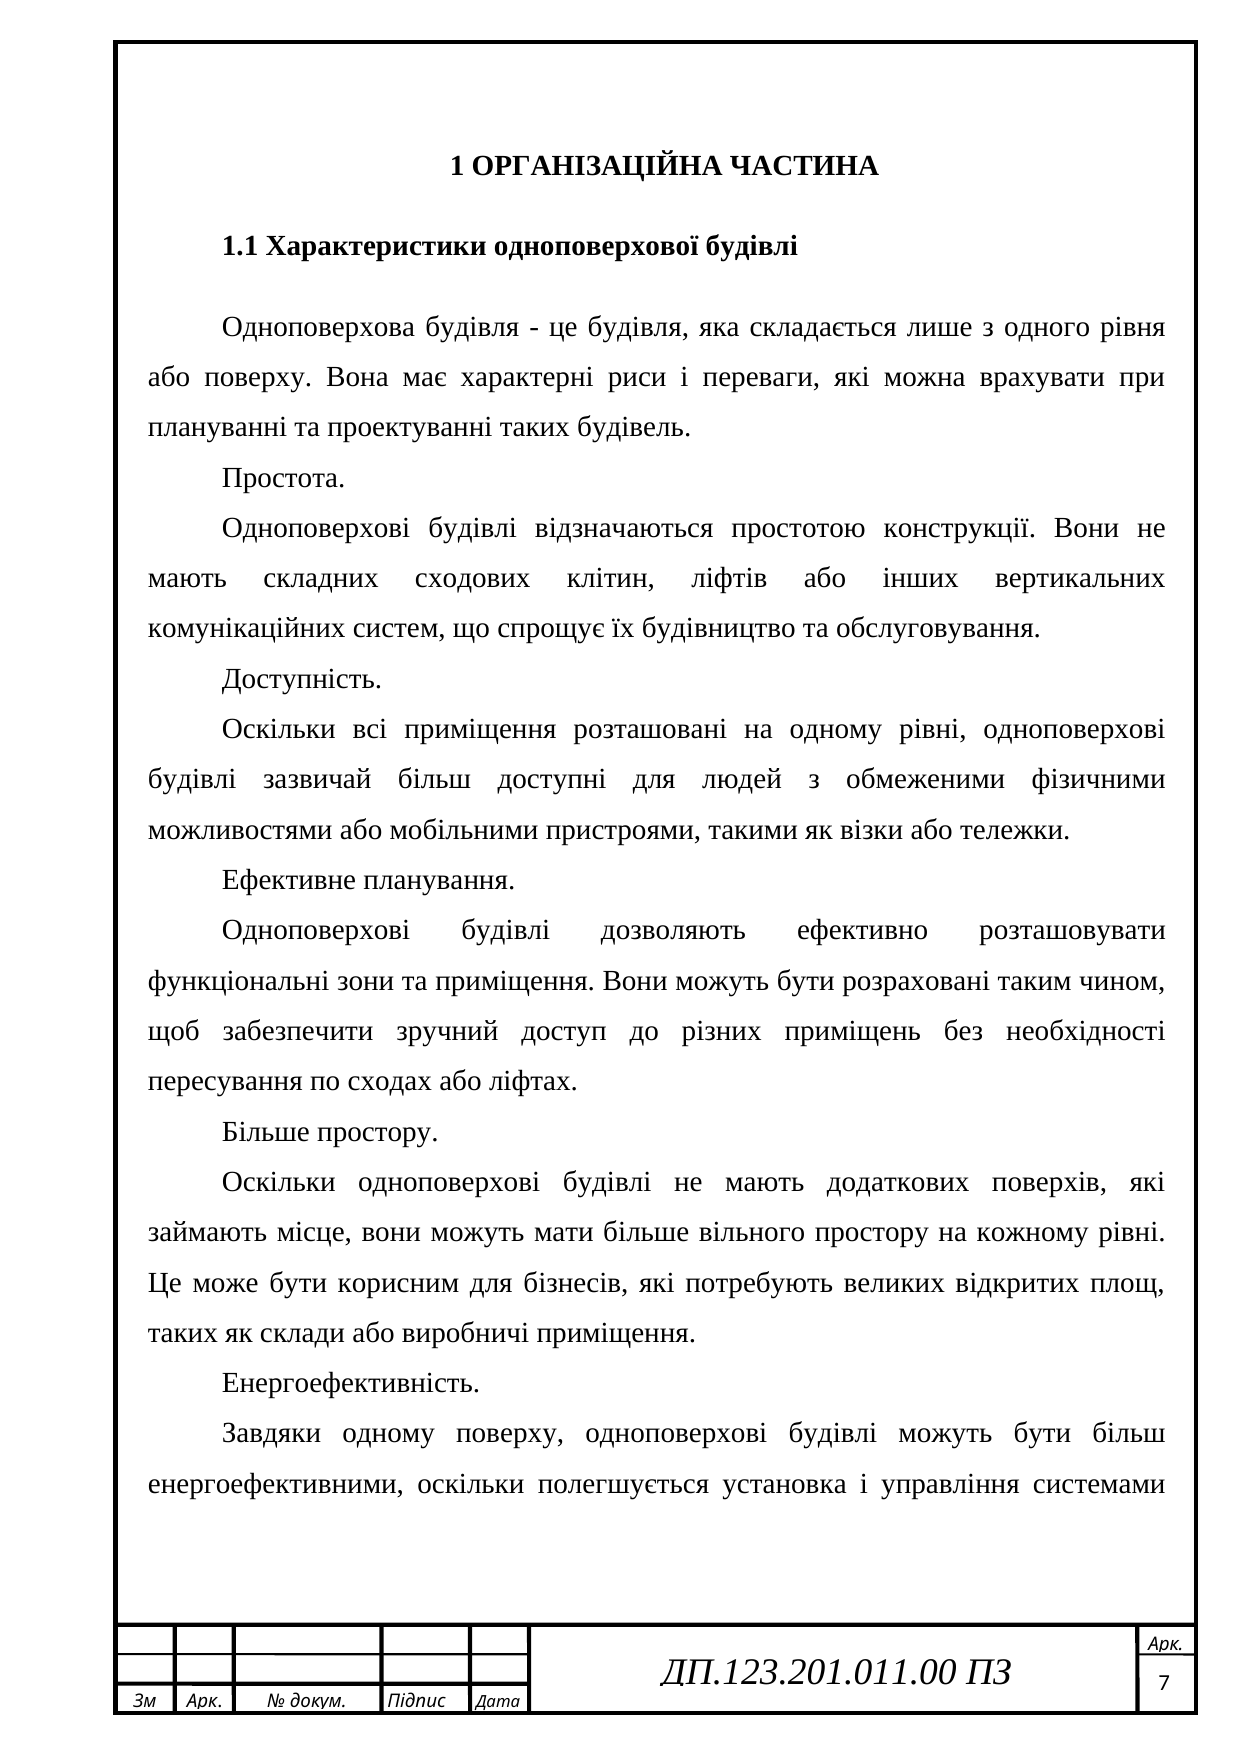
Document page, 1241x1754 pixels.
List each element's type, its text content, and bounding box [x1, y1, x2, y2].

subtitle Характеристики одноповерхової будівлі [222, 228, 1166, 262]
text Оскільки всі приміщення розташовані на одному рівні, одноповерхові будівлі зазвичай більш доступні для людей з обмеженими фізичними можливостями або мобільними пристроями, такими як візки або тележки. [148, 711, 1166, 845]
text Простота. [148, 460, 1166, 493]
text Доступність. [148, 661, 1166, 694]
text Більше простору. [148, 1114, 1166, 1147]
text Енергоефективність. [148, 1365, 1166, 1399]
text Оскільки одноповерхові будівлі не мають додаткових поверхів, які займають місце, вони можуть мати більше вільного простору на кожному рівні. Це може бути корисним для бізнесів, які потребують великих відкритих площ, таких як склади або виробничі приміщення. [148, 1164, 1166, 1348]
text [148, 1416, 1166, 1499]
text Одноповерхові будівлі відзначаються простотою конструкції. Вони не мають складних сходових клітин, ліфтів або інших вертикальних комунікаційних систем, що спрощує їх будівництво та обслуговування. [148, 510, 1166, 644]
subtitle 1 ОРГАНІЗАЦІЙНА ЧАСТИНА [162, 148, 1166, 181]
text Одноповерхова будівля - це будівля, яка складається лише з одного рівня або поверху. Вона має характерні риси і переваги, які можна врахувати при плануванні та проектуванні таких будівель. [148, 309, 1166, 443]
text Ефективне планування. [148, 862, 1166, 896]
text Одноповерхові будівлі дозволяють ефективно розташовувати функціональні зони та приміщення. Вони можуть бути розраховані таким чином, щоб забезпечити зручний доступ до різних приміщень без необхідності пересування по сходах або ліфтах. [148, 912, 1166, 1097]
